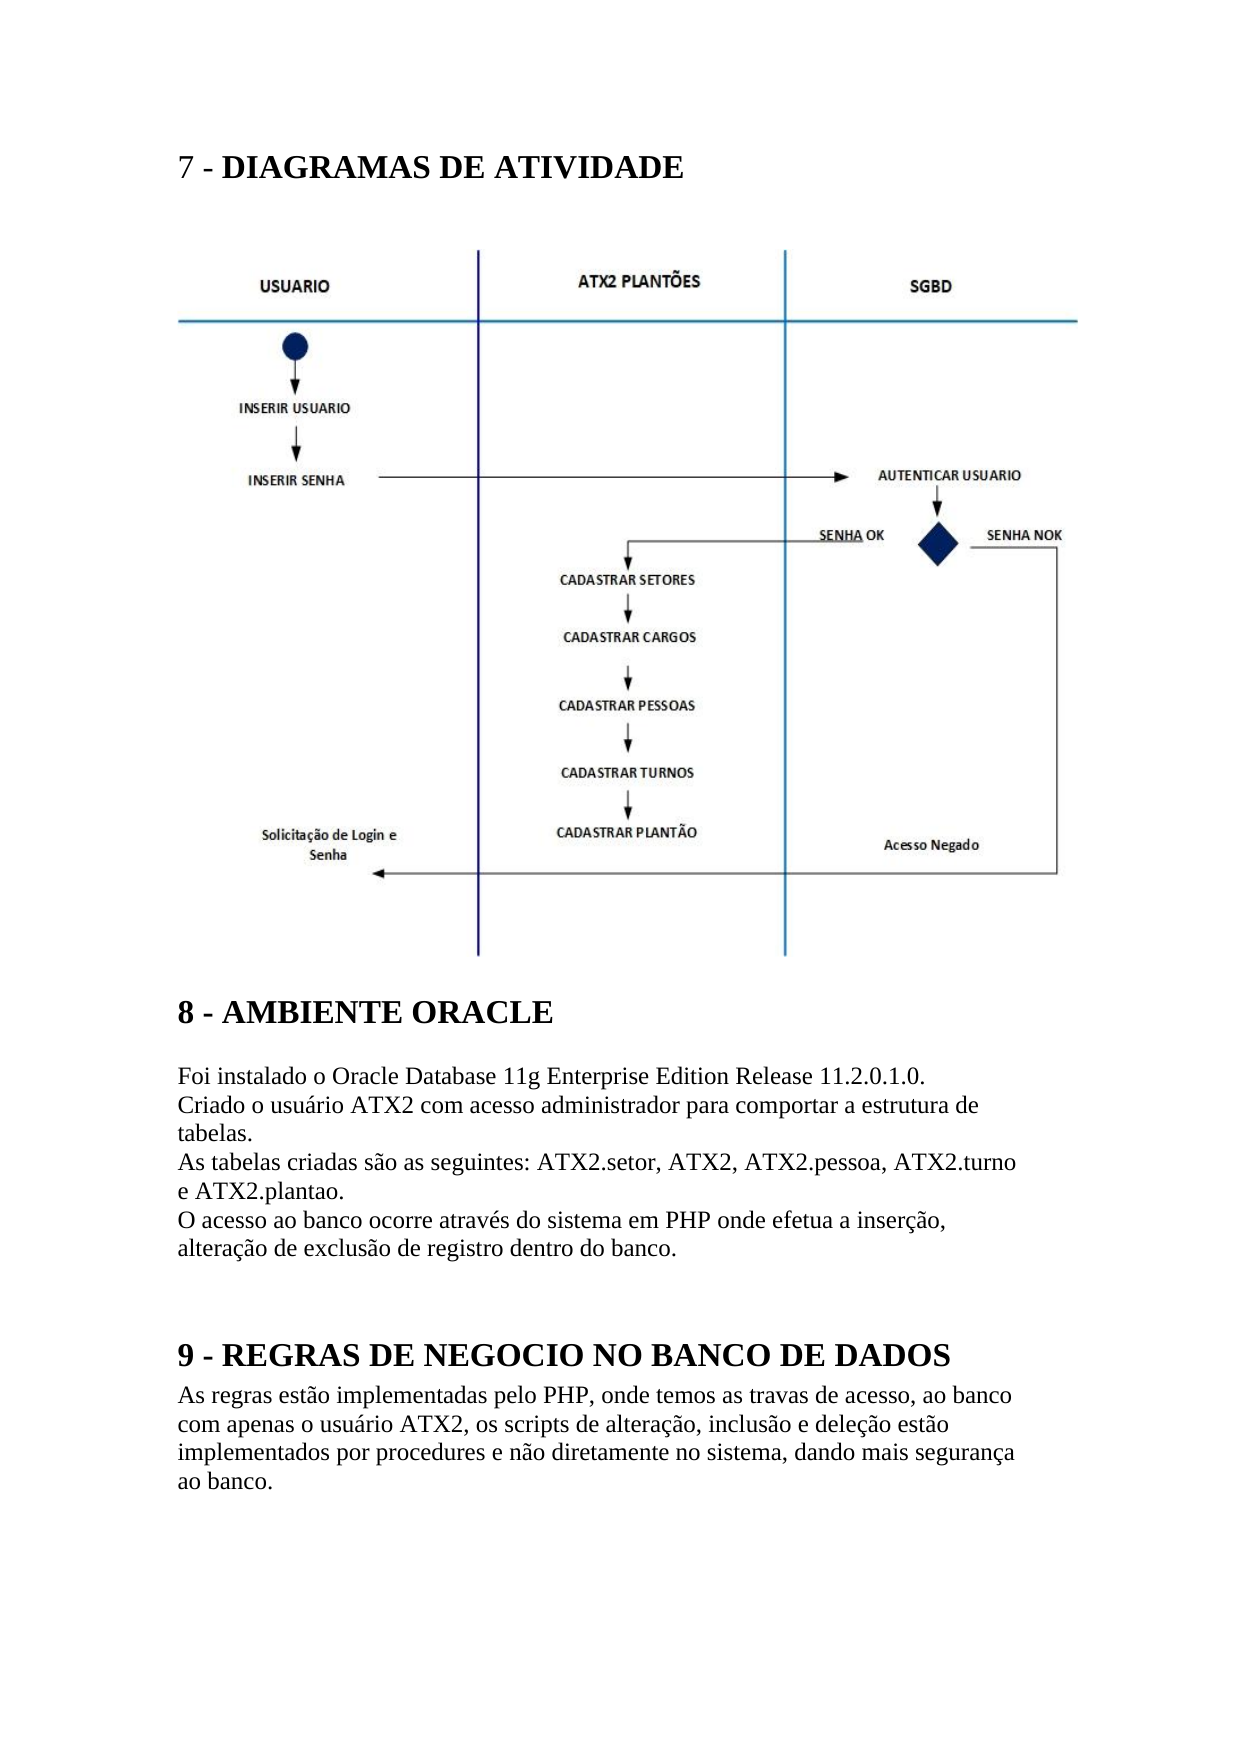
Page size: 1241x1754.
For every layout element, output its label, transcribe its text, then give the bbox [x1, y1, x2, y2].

picture [177, 249, 1079, 957]
subtitle 9 - REGRAS DE NEGOCIO NO BANCO DE DADOS [177, 1335, 1063, 1374]
subtitle 7 - DIAGRAMAS DE ATIVIDADE [177, 148, 1063, 186]
text As regras estão implementadas pelo PHP, onde temos as travas de acesso, ao banco com apenas o usuário ATX2, os scripts de alteração, inclusão e deleção estão implementados por procedures e não diretamente no sistema, dando mais segurança ao banco. [177, 1380, 1033, 1495]
text 8 - AMBIENTE ORACLE [177, 992, 1063, 1031]
text O acesso ao banco ocorre através do sistema em PHP onde efetua a inserção, alteração de exclusão de registro dentro do banco. [177, 1205, 1033, 1262]
text As tabelas criadas são as seguintes: ATX2.setor, ATX2, ATX2.pessoa, ATX2.turno e ATX2.plantao. [177, 1147, 1033, 1205]
text Foi instalado o Oracle Database 11g Enterprise Edition Release 11.2.0.1.0. [177, 1061, 1033, 1090]
text Criado o usuário ATX2 com acesso administrador para comportar a estrutura de tabelas. [177, 1090, 1033, 1147]
